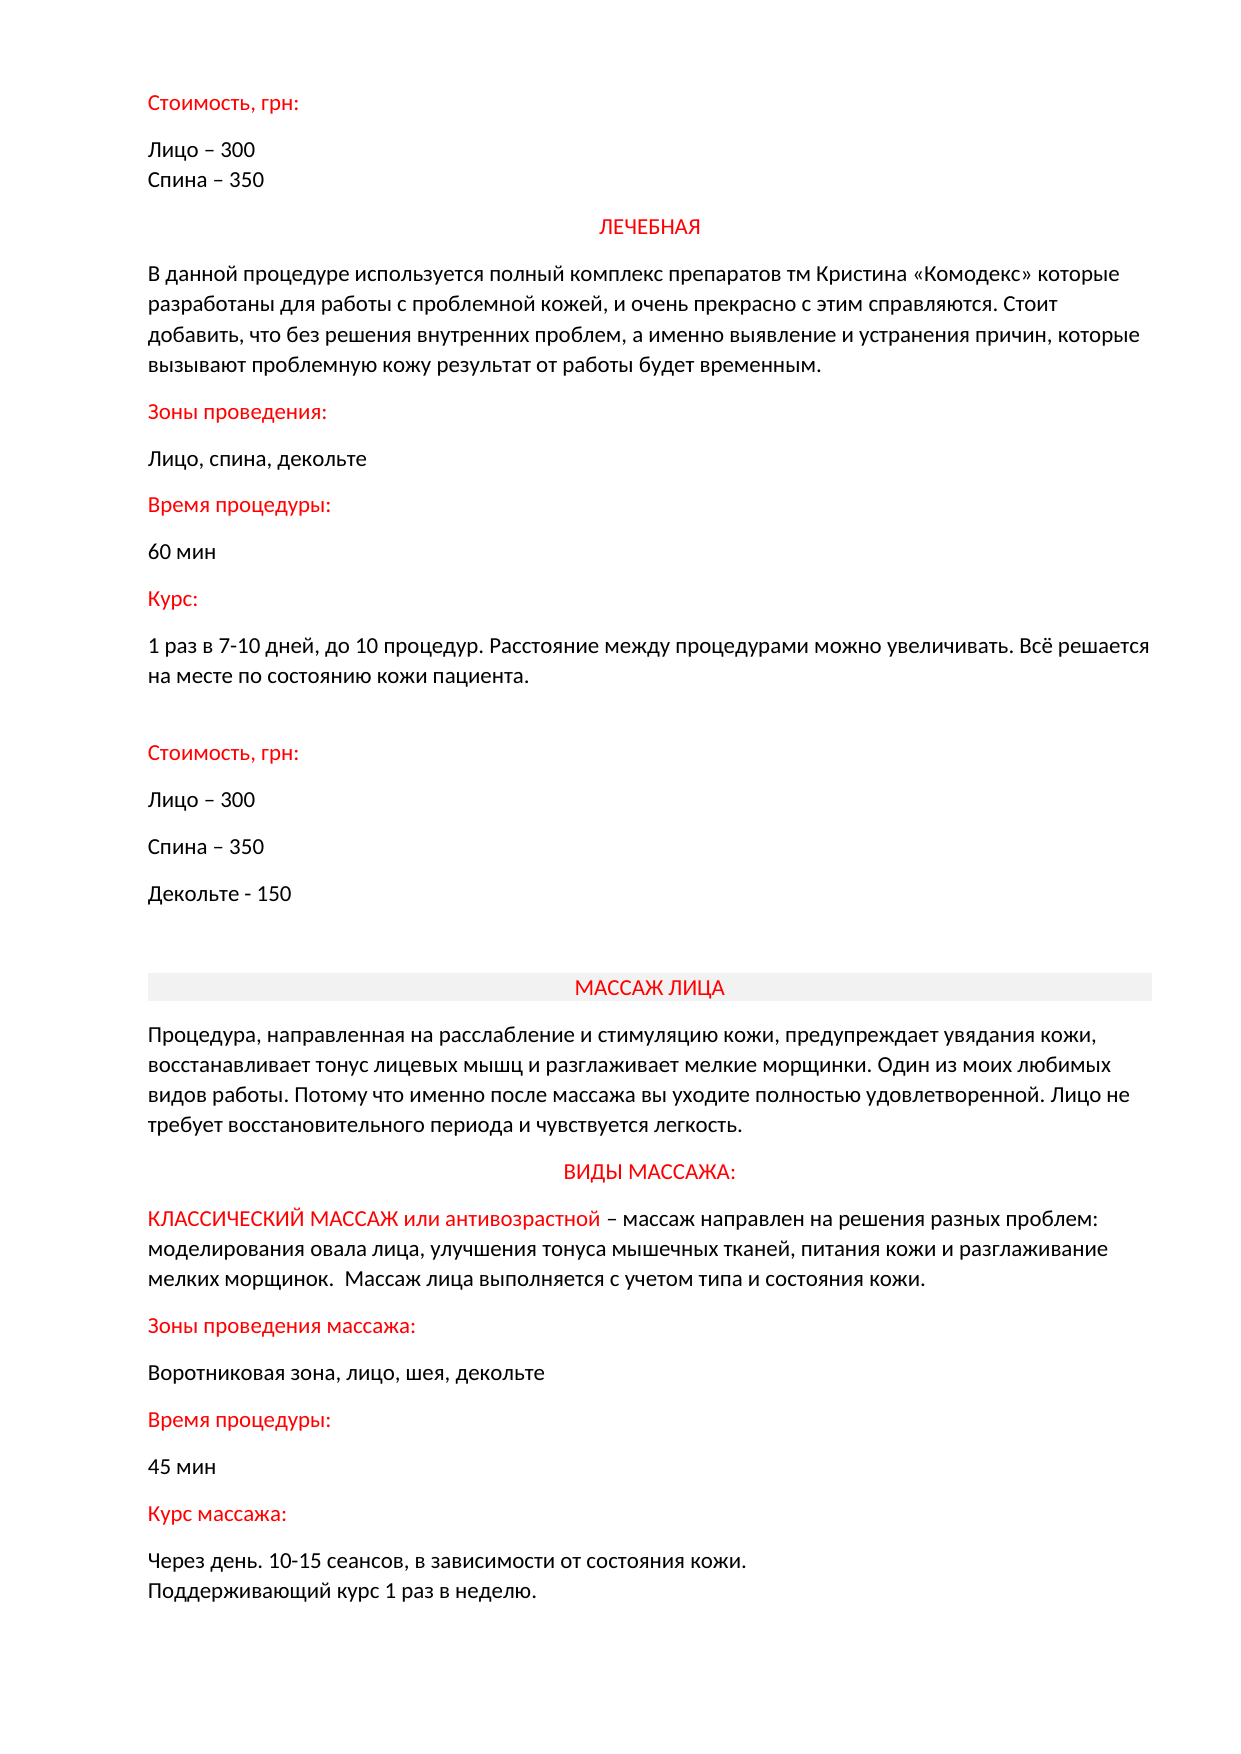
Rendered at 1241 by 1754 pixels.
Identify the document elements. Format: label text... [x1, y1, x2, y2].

text МАССАЖ ЛИЦА [148, 973, 1152, 1001]
text Время процедуры: [148, 1405, 1152, 1433]
text ВИДЫ МАССАЖА: [148, 1157, 1152, 1185]
text Стоимость, грн: [148, 88, 1152, 117]
text Зоны проведения: [148, 397, 1152, 425]
text Курс массажа: [148, 1499, 1152, 1527]
text Спина – 350 [148, 832, 1152, 860]
text Курс: [148, 584, 1152, 612]
text Лицо – 300 [148, 785, 1152, 813]
text Зоны проведения массажа: [148, 1311, 1152, 1339]
text КЛАССИЧЕСКИЙ МАССАЖ или антивозрастной – массаж направлен на решения разных проблем: моделирования овала лица, улучшения тонуса мышечных тканей, питания кожи и разглаживание мелких морщинок. Массаж лица выполняется с учетом типа и состояния кожи. [148, 1204, 1152, 1293]
text Декольте - 150 [148, 879, 1152, 907]
text Воротниковая зона, лицо, шея, декольте [148, 1358, 1152, 1386]
text 45 мин [148, 1452, 1152, 1480]
text Стоимость, грн: [148, 738, 1152, 767]
text Лицо – 300 [148, 135, 1152, 163]
text Через день. 10-15 сеансов, в зависимости от состояния кожи. [148, 1546, 1152, 1574]
text Время процедуры: [148, 491, 1152, 519]
text Поддерживающий курс 1 раз в неделю. [148, 1576, 1152, 1604]
text Процедура, направленная на расслабление и стимуляцию кожи, предупреждает увядания кожи, восстанавливает тонус лицевых мышц и разглаживает мелкие морщинки. Один из моих любимых видов работы. Потому что именно после массажа вы уходите полностью удовлетворенной. Лицо не требует восстановительного периода и чувствуется легкость. [148, 1020, 1152, 1138]
text Лицо, спина, декольте [148, 444, 1152, 472]
text 60 мин [148, 537, 1152, 566]
text Спина – 350 [148, 166, 1152, 194]
text ЛЕЧЕБНАЯ [148, 212, 1152, 241]
text 1 раз в 7-10 дней, до 10 процедур. Расстояние между процедурами можно увеличивать. Всё решается на месте по состоянию кожи пациента. [148, 631, 1152, 689]
text В данной процедуре используется полный комплекс препаратов тм Кристина «Комодекс» которые разработаны для работы с проблемной кожей, и очень прекрасно с этим справляются. Стоит добавить, что без решения внутренних проблем, а именно выявление и устранения причин, которые вызывают проблемную кожу результат от работы будет временным. [148, 259, 1152, 378]
